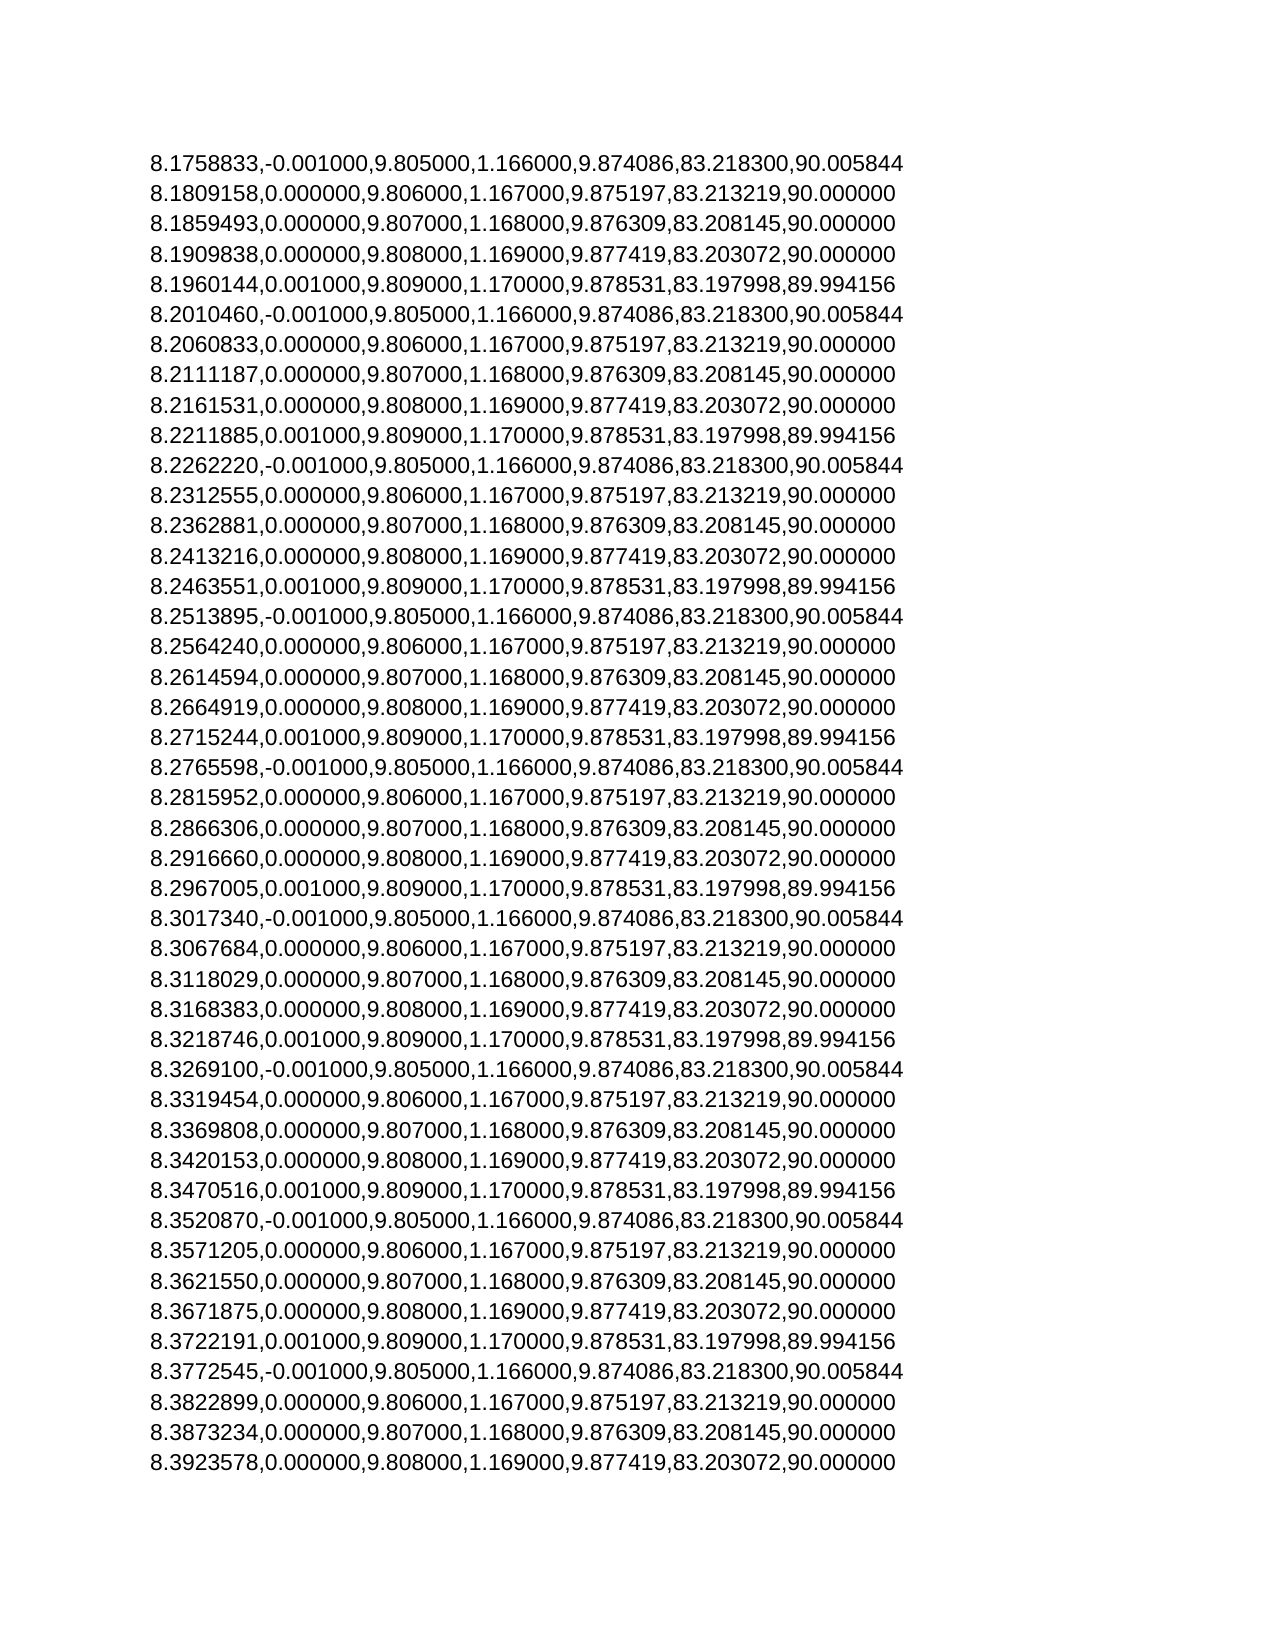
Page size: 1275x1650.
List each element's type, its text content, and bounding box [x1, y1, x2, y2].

text 8.3369808,0.000000,9.807000,1.168000,9.876309,83.208145,90.000000 [150, 1117, 1125, 1143]
text 8.1960144,0.001000,9.809000,1.170000,9.878531,83.197998,89.994156 [150, 271, 1125, 297]
text 8.2060833,0.000000,9.806000,1.167000,9.875197,83.213219,90.000000 [150, 331, 1125, 358]
text 8.3168383,0.000000,9.808000,1.169000,9.877419,83.203072,90.000000 [150, 996, 1125, 1022]
text 8.3772545,-0.001000,9.805000,1.166000,9.874086,83.218300,90.005844 [150, 1358, 1125, 1385]
text 8.2362881,0.000000,9.807000,1.168000,9.876309,83.208145,90.000000 [150, 512, 1125, 539]
text 8.2765598,-0.001000,9.805000,1.166000,9.874086,83.218300,90.005844 [150, 754, 1125, 781]
text 8.2262220,-0.001000,9.805000,1.166000,9.874086,83.218300,90.005844 [150, 452, 1125, 478]
text 8.2161531,0.000000,9.808000,1.169000,9.877419,83.203072,90.000000 [150, 392, 1125, 418]
text 8.3269100,-0.001000,9.805000,1.166000,9.874086,83.218300,90.005844 [150, 1056, 1125, 1083]
text 8.2211885,0.001000,9.809000,1.170000,9.878531,83.197998,89.994156 [150, 422, 1125, 448]
text 8.3118029,0.000000,9.807000,1.168000,9.876309,83.208145,90.000000 [150, 966, 1125, 992]
text 8.3621550,0.000000,9.807000,1.168000,9.876309,83.208145,90.000000 [150, 1268, 1125, 1294]
text 8.2916660,0.000000,9.808000,1.169000,9.877419,83.203072,90.000000 [150, 845, 1125, 871]
text 8.3420153,0.000000,9.808000,1.169000,9.877419,83.203072,90.000000 [150, 1147, 1125, 1173]
text 8.2614594,0.000000,9.807000,1.168000,9.876309,83.208145,90.000000 [150, 663, 1125, 690]
text 8.3923578,0.000000,9.808000,1.169000,9.877419,83.203072,90.000000 [150, 1449, 1125, 1475]
text 8.2664919,0.000000,9.808000,1.169000,9.877419,83.203072,90.000000 [150, 694, 1125, 720]
text 8.2413216,0.000000,9.808000,1.169000,9.877419,83.203072,90.000000 [150, 543, 1125, 569]
text 8.3520870,-0.001000,9.805000,1.166000,9.874086,83.218300,90.005844 [150, 1207, 1125, 1234]
text 8.1758833,-0.001000,9.805000,1.166000,9.874086,83.218300,90.005844 [150, 150, 1125, 176]
text 8.1909838,0.000000,9.808000,1.169000,9.877419,83.203072,90.000000 [150, 241, 1125, 267]
text 8.2564240,0.000000,9.806000,1.167000,9.875197,83.213219,90.000000 [150, 633, 1125, 660]
text 8.2463551,0.001000,9.809000,1.170000,9.878531,83.197998,89.994156 [150, 573, 1125, 599]
text 8.3470516,0.001000,9.809000,1.170000,9.878531,83.197998,89.994156 [150, 1177, 1125, 1203]
text 8.2815952,0.000000,9.806000,1.167000,9.875197,83.213219,90.000000 [150, 784, 1125, 811]
text 8.2866306,0.000000,9.807000,1.168000,9.876309,83.208145,90.000000 [150, 814, 1125, 841]
text 8.3571205,0.000000,9.806000,1.167000,9.875197,83.213219,90.000000 [150, 1237, 1125, 1264]
text 8.3319454,0.000000,9.806000,1.167000,9.875197,83.213219,90.000000 [150, 1086, 1125, 1113]
text 8.3722191,0.001000,9.809000,1.170000,9.878531,83.197998,89.994156 [150, 1328, 1125, 1354]
text 8.2967005,0.001000,9.809000,1.170000,9.878531,83.197998,89.994156 [150, 875, 1125, 901]
text 8.1859493,0.000000,9.807000,1.168000,9.876309,83.208145,90.000000 [150, 210, 1125, 237]
text 8.2715244,0.001000,9.809000,1.170000,9.878531,83.197998,89.994156 [150, 724, 1125, 750]
text 8.2513895,-0.001000,9.805000,1.166000,9.874086,83.218300,90.005844 [150, 603, 1125, 629]
text 8.3873234,0.000000,9.807000,1.168000,9.876309,83.208145,90.000000 [150, 1419, 1125, 1445]
text 8.3822899,0.000000,9.806000,1.167000,9.875197,83.213219,90.000000 [150, 1388, 1125, 1415]
text 8.3671875,0.000000,9.808000,1.169000,9.877419,83.203072,90.000000 [150, 1298, 1125, 1324]
text 8.2111187,0.000000,9.807000,1.168000,9.876309,83.208145,90.000000 [150, 361, 1125, 388]
text 8.3017340,-0.001000,9.805000,1.166000,9.874086,83.218300,90.005844 [150, 905, 1125, 932]
text 8.3067684,0.000000,9.806000,1.167000,9.875197,83.213219,90.000000 [150, 935, 1125, 962]
text 8.2312555,0.000000,9.806000,1.167000,9.875197,83.213219,90.000000 [150, 482, 1125, 509]
text 8.2010460,-0.001000,9.805000,1.166000,9.874086,83.218300,90.005844 [150, 301, 1125, 327]
text 8.3218746,0.001000,9.809000,1.170000,9.878531,83.197998,89.994156 [150, 1026, 1125, 1052]
text 8.1809158,0.000000,9.806000,1.167000,9.875197,83.213219,90.000000 [150, 180, 1125, 207]
